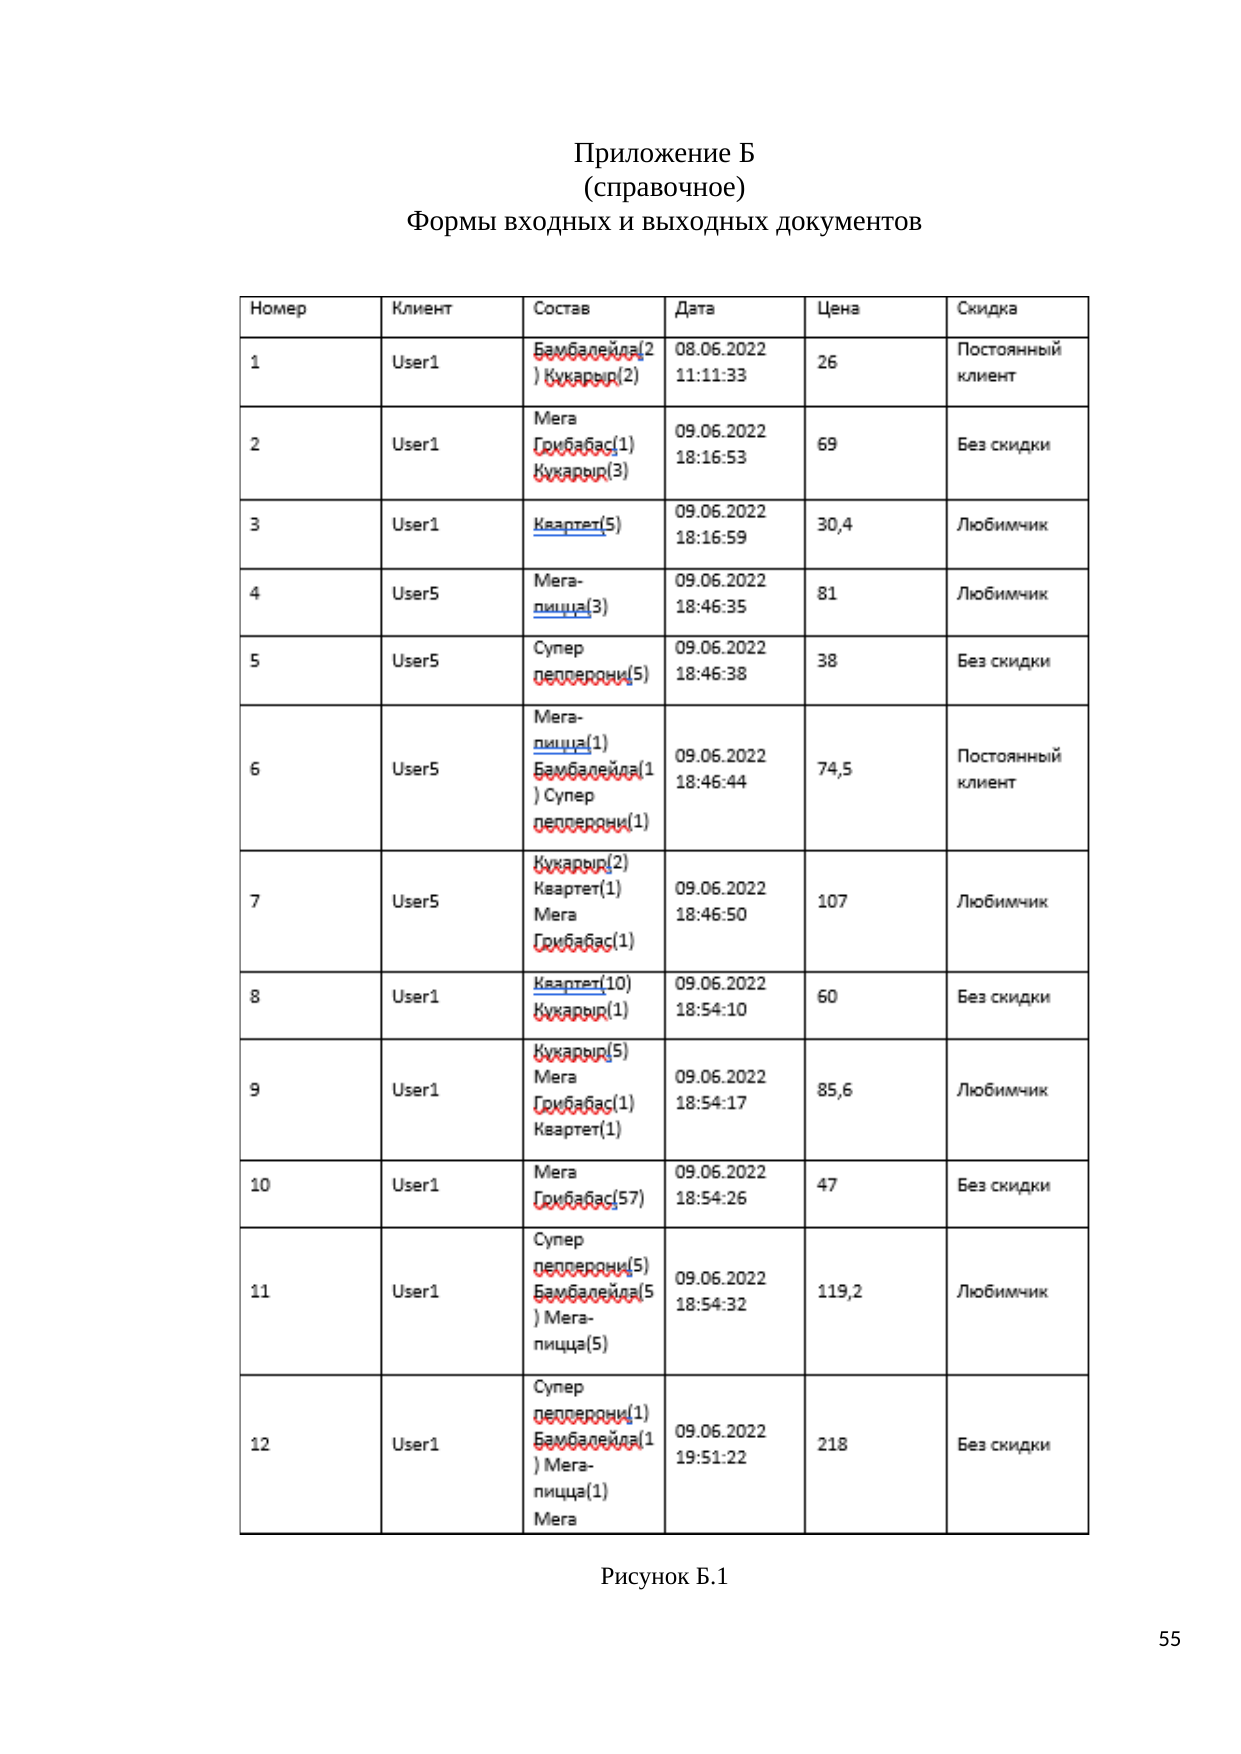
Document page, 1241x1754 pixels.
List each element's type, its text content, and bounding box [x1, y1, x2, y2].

picture [239, 296, 1090, 1535]
text Формы входных и выходных документов [148, 203, 1181, 236]
text (справочное) [148, 169, 1181, 203]
list Приложение Б [148, 136, 1181, 169]
text Рисунок Б.1 [148, 1561, 1181, 1590]
